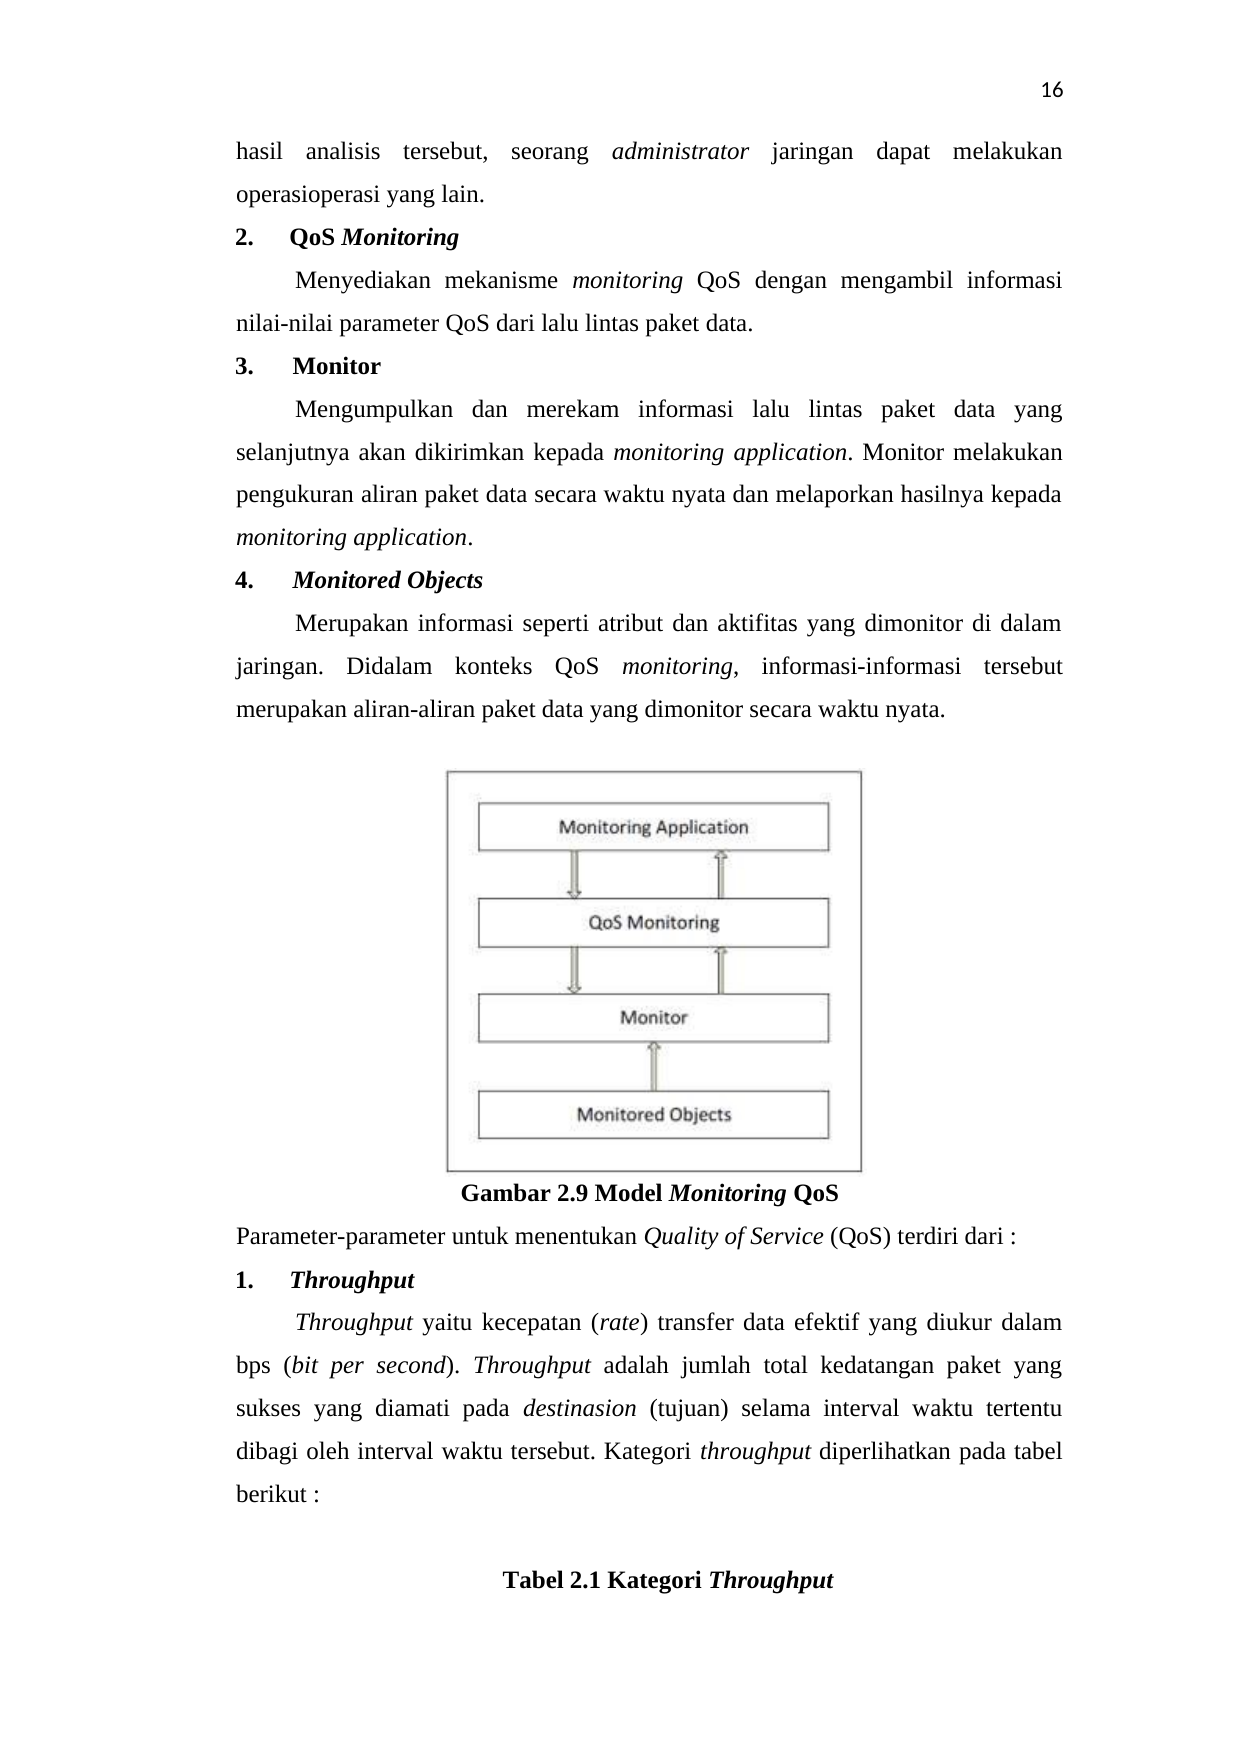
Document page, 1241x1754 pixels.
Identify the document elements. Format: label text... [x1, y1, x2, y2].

subtitle 3. Monitor [235, 351, 1063, 380]
text Merupakan informasi seperti atribut dan aktifitas yang dimonitor di dalam jaringan. Didalam konteks QoS monitoring, informasi-informasi tersebut merupakan aliran-aliran paket data yang dimonitor secara waktu nyata. [236, 608, 1063, 723]
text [236, 136, 1063, 208]
picture [444, 768, 867, 1177]
subtitle 2. QoS Monitoring [235, 222, 1063, 251]
text Gambar 2.9 Model Monitoring QoS [272, 1178, 1027, 1207]
text Tabel 2.1 Kategori Throughput [272, 1566, 1063, 1594]
subtitle 4. Monitored Objects [235, 566, 1063, 594]
text Mengumpulkan dan merekam informasi lalu lintas paket data yang selanjutnya akan dikirimkan kepada monitoring application. Monitor melakukan pengukuran aliran paket data secara waktu nyata dan melaporkan hasilnya kepada monitoring application. [236, 394, 1063, 551]
text Throughput yaitu kecepatan (rate) transfer data efektif yang diukur dalam bps (bit per second). Throughput adalah jumlah total kedatangan paket yang sukses yang diamati pada destinasion (tujuan) selama interval waktu tertentu dibagi oleh interval waktu tersebut. Kategori throughput diperlihatkan pada tabel berikut : [236, 1307, 1063, 1507]
subtitle 1. Throughput [235, 1265, 1063, 1293]
text Menyediakan mekanisme monitoring QoS dengan mengambil informasi nilai-nilai parameter QoS dari lalu lintas paket data. [236, 265, 1063, 337]
text Parameter-parameter untuk menentukan Quality of Service (QoS) terdiri dari : [236, 1221, 1063, 1250]
